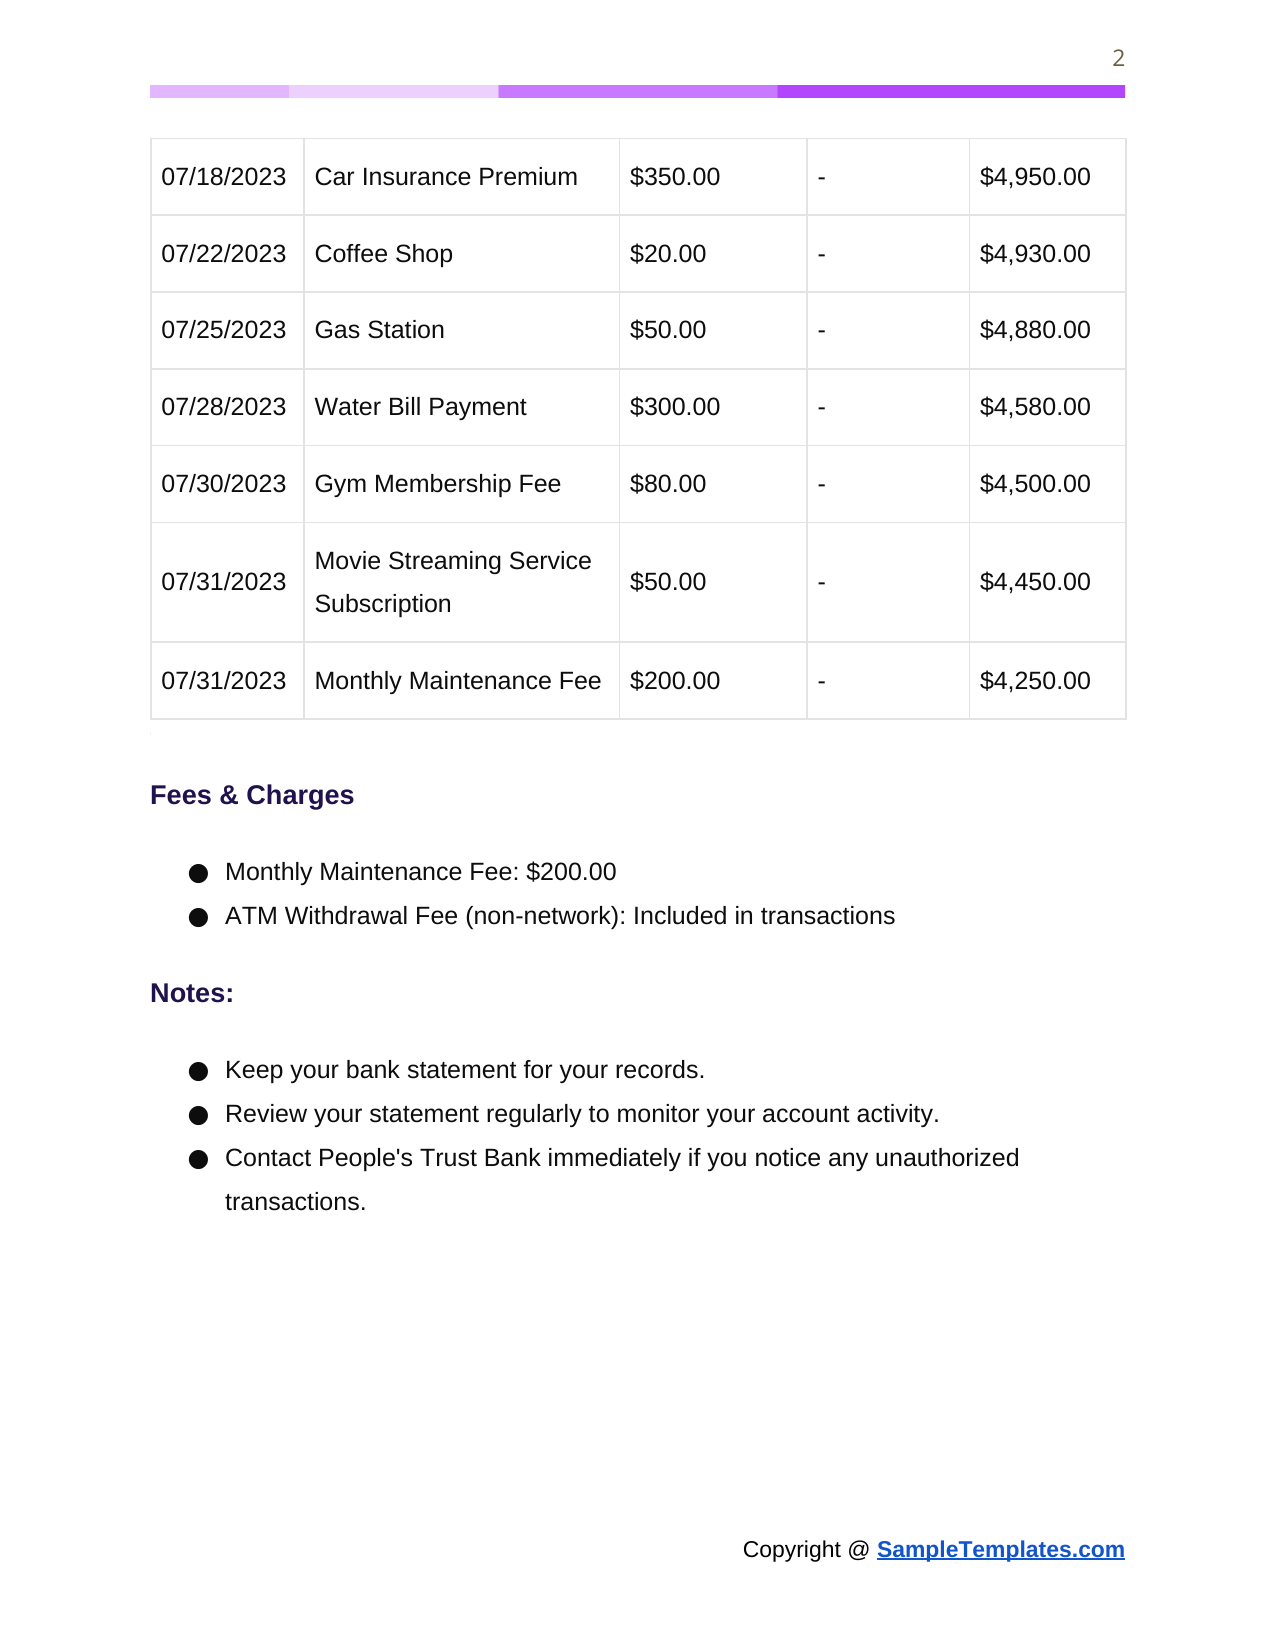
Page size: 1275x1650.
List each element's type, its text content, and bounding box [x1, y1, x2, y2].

table_cell $50.00 [620, 293, 806, 368]
table_cell - [808, 216, 969, 291]
list Monthly Maintenance Fee: $200.00 [187, 857, 1125, 887]
table_cell - [808, 293, 969, 368]
table_cell Car Insurance Premium [305, 139, 619, 214]
list Contact People's Trust Bank immediately if you notice any unauthorized transactions. [187, 1143, 1125, 1216]
table_cell Movie Streaming Service Subscription [305, 523, 619, 641]
table_cell - [808, 370, 969, 444]
list ATM Withdrawal Fee (non-network): Included in transactions [187, 901, 1125, 931]
table_cell 07/18/2023 [152, 139, 303, 214]
table_cell $4,930.00 [970, 216, 1125, 291]
table_cell $4,500.00 [970, 446, 1125, 521]
table_cell $80.00 [620, 446, 806, 521]
text Notes: [150, 977, 1125, 1008]
table_cell $50.00 [620, 523, 806, 641]
picture [150, 85, 1125, 98]
table_cell 07/31/2023 [152, 643, 303, 718]
table_cell $350.00 [620, 139, 806, 214]
table_cell - [808, 523, 969, 641]
table_cell - [808, 139, 969, 214]
list Review your statement regularly to monitor your account activity. [187, 1099, 1125, 1128]
table_cell $300.00 [620, 370, 806, 444]
list Keep your bank statement for your records. [187, 1055, 1125, 1084]
table_cell $200.00 [620, 643, 806, 718]
table_cell - [808, 643, 969, 718]
table_cell 07/28/2023 [152, 370, 303, 444]
table_cell Gas Station [305, 293, 619, 368]
table_cell 07/22/2023 [152, 216, 303, 291]
table_cell $4,250.00 [970, 643, 1125, 718]
table_cell - [808, 446, 969, 521]
table_cell $4,880.00 [970, 293, 1125, 368]
table_cell $20.00 [620, 216, 806, 291]
text Fees & Charges [150, 779, 1125, 810]
table_cell 07/31/2023 [152, 523, 303, 641]
table_cell $4,450.00 [970, 523, 1125, 641]
table_cell Gym Membership Fee [305, 446, 619, 521]
table_cell Coffee Shop [305, 216, 619, 291]
table_cell Water Bill Payment [305, 370, 619, 444]
table_cell $4,950.00 [970, 139, 1125, 214]
table_cell 07/25/2023 [152, 293, 303, 368]
table_cell 07/30/2023 [152, 446, 303, 521]
table_cell Monthly Maintenance Fee [305, 643, 619, 718]
table_cell $4,580.00 [970, 370, 1125, 444]
